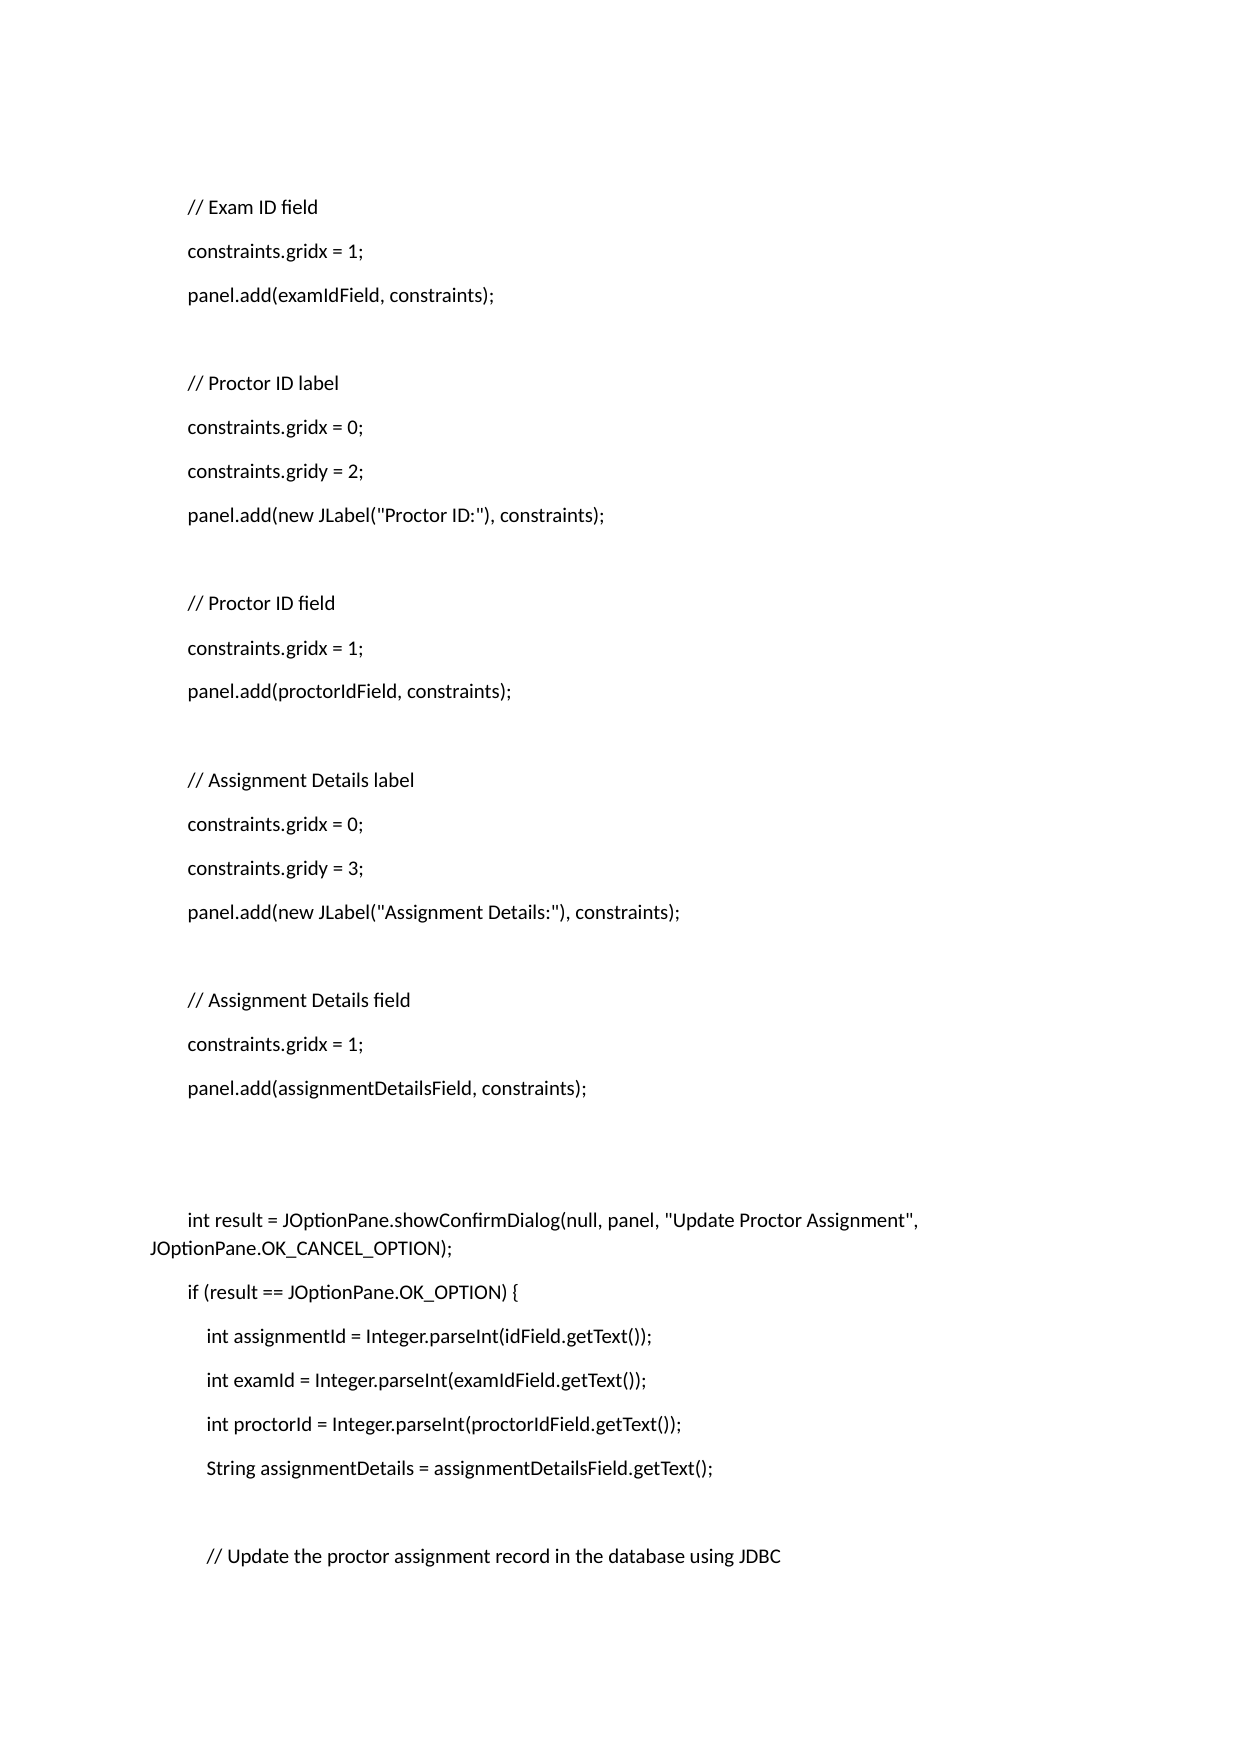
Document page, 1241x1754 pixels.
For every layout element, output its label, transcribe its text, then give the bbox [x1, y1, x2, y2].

text panel.add(new JLabel("Assignment Details:"), constraints); [150, 899, 1090, 924]
text // Exam ID field [150, 194, 1090, 219]
text constraints.gridx = 1; [150, 238, 1090, 263]
text // Proctor ID label [150, 370, 1090, 396]
text int proctorId = Integer.parseInt(proctorIdField.getText()); [150, 1411, 1090, 1437]
text // Proctor ID field [150, 591, 1090, 616]
text constraints.gridx = 1; [150, 635, 1090, 660]
text // Update the proctor assignment record in the database using JDBC [150, 1543, 1090, 1569]
text panel.add(assignmentDetailsField, constraints); [150, 1075, 1090, 1101]
text int examId = Integer.parseInt(examIdField.getText()); [150, 1367, 1090, 1392]
text // Assignment Details field [150, 987, 1090, 1013]
text int assignmentId = Integer.parseInt(idField.getText()); [150, 1323, 1090, 1348]
text panel.add(new JLabel("Proctor ID:"), constraints); [150, 502, 1090, 528]
text panel.add(examIdField, constraints); [150, 282, 1090, 308]
text int result = JOptionPane.showConfirmDialog(null, panel, "Update Proctor Assignment", JOptionPane.OK_CANCEL_OPTION); [150, 1207, 1090, 1260]
text constraints.gridx = 0; [150, 414, 1090, 440]
text constraints.gridx = 1; [150, 1031, 1090, 1057]
text // Assignment Details label [150, 767, 1090, 792]
text constraints.gridy = 2; [150, 458, 1090, 484]
text if (result == JOptionPane.OK_OPTION) { [150, 1279, 1090, 1304]
text panel.add(proctorIdField, constraints); [150, 679, 1090, 704]
text constraints.gridy = 3; [150, 855, 1090, 880]
text String assignmentDetails = assignmentDetailsField.getText(); [150, 1455, 1090, 1481]
text constraints.gridx = 0; [150, 811, 1090, 836]
